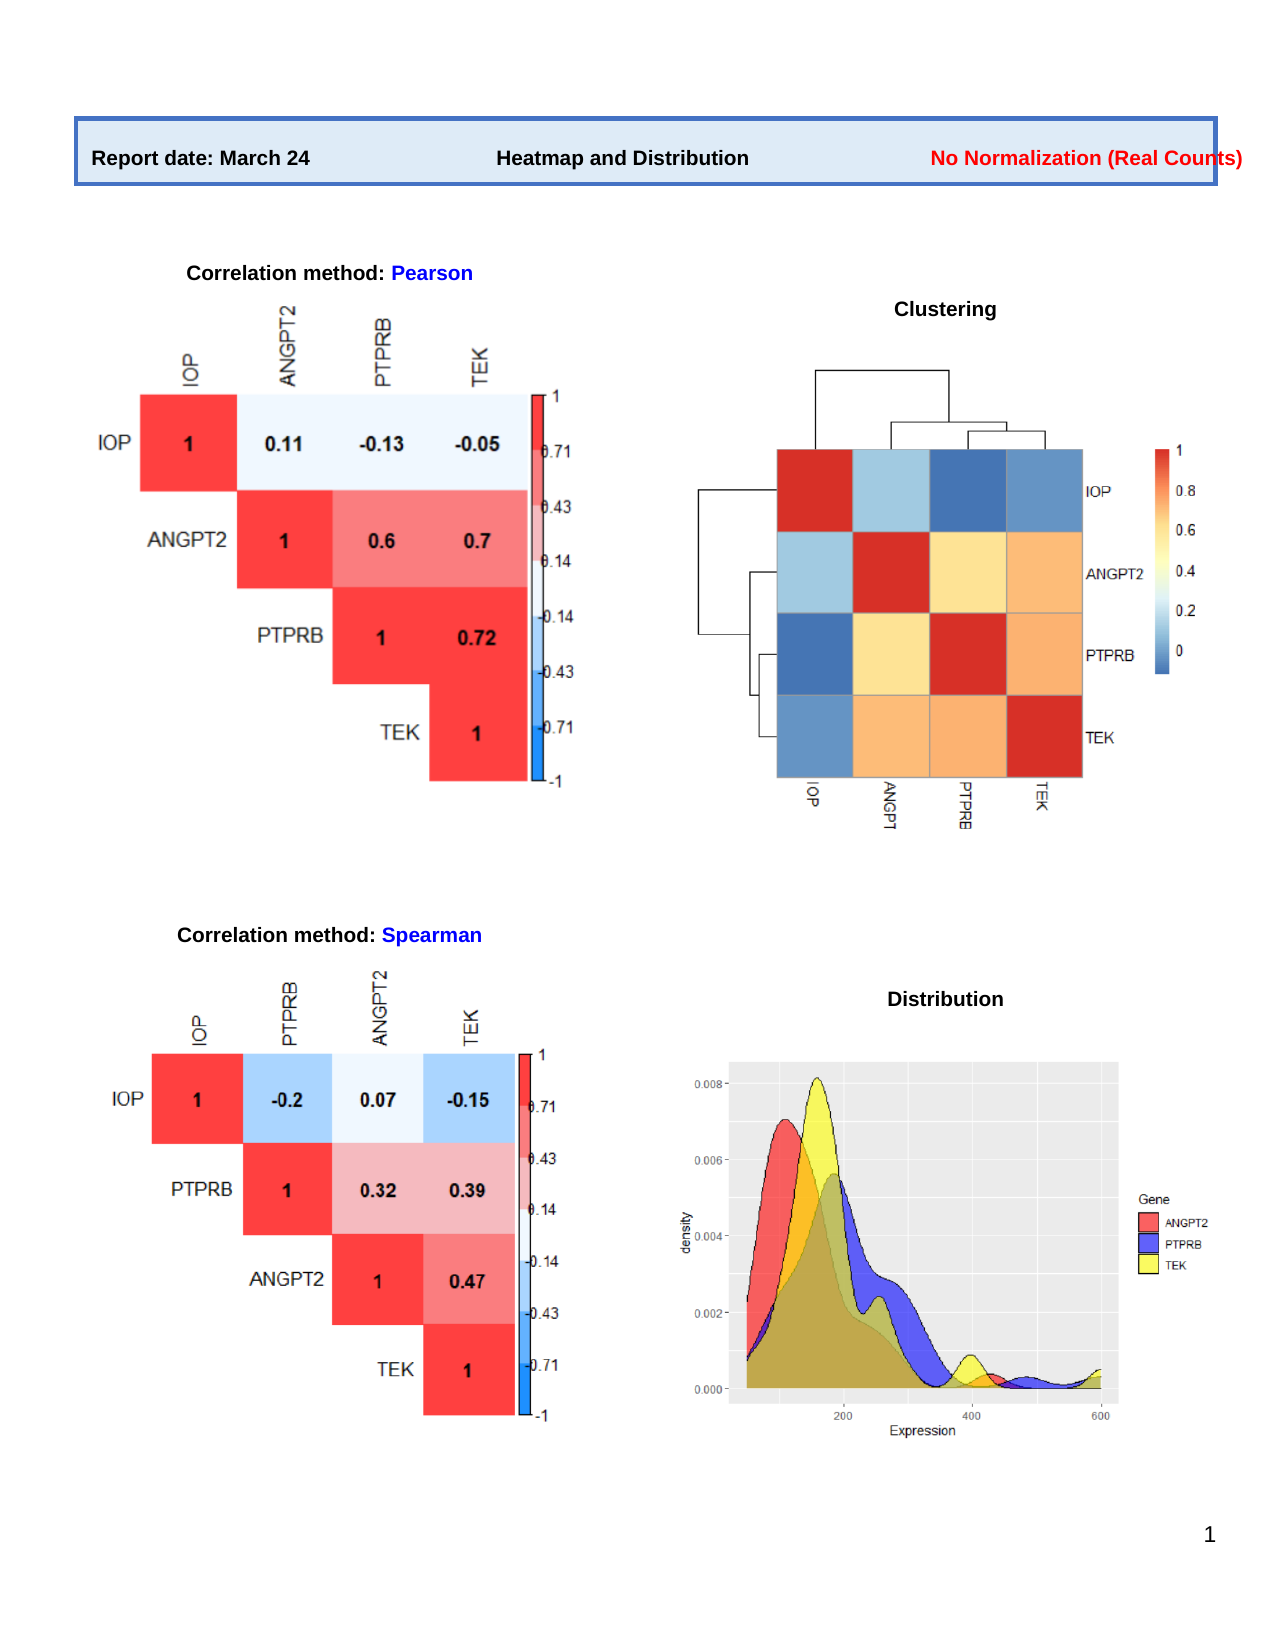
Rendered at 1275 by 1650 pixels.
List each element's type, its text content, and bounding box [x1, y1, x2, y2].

text Distribution [675, 987, 1216, 1011]
picture [80, 296, 579, 802]
picture [675, 1059, 1216, 1441]
picture [695, 369, 1195, 829]
picture [94, 959, 565, 1426]
text Correlation method: Pearson [59, 260, 600, 284]
text Clustering [675, 297, 1216, 321]
text Correlation method: Spearman [59, 923, 600, 947]
